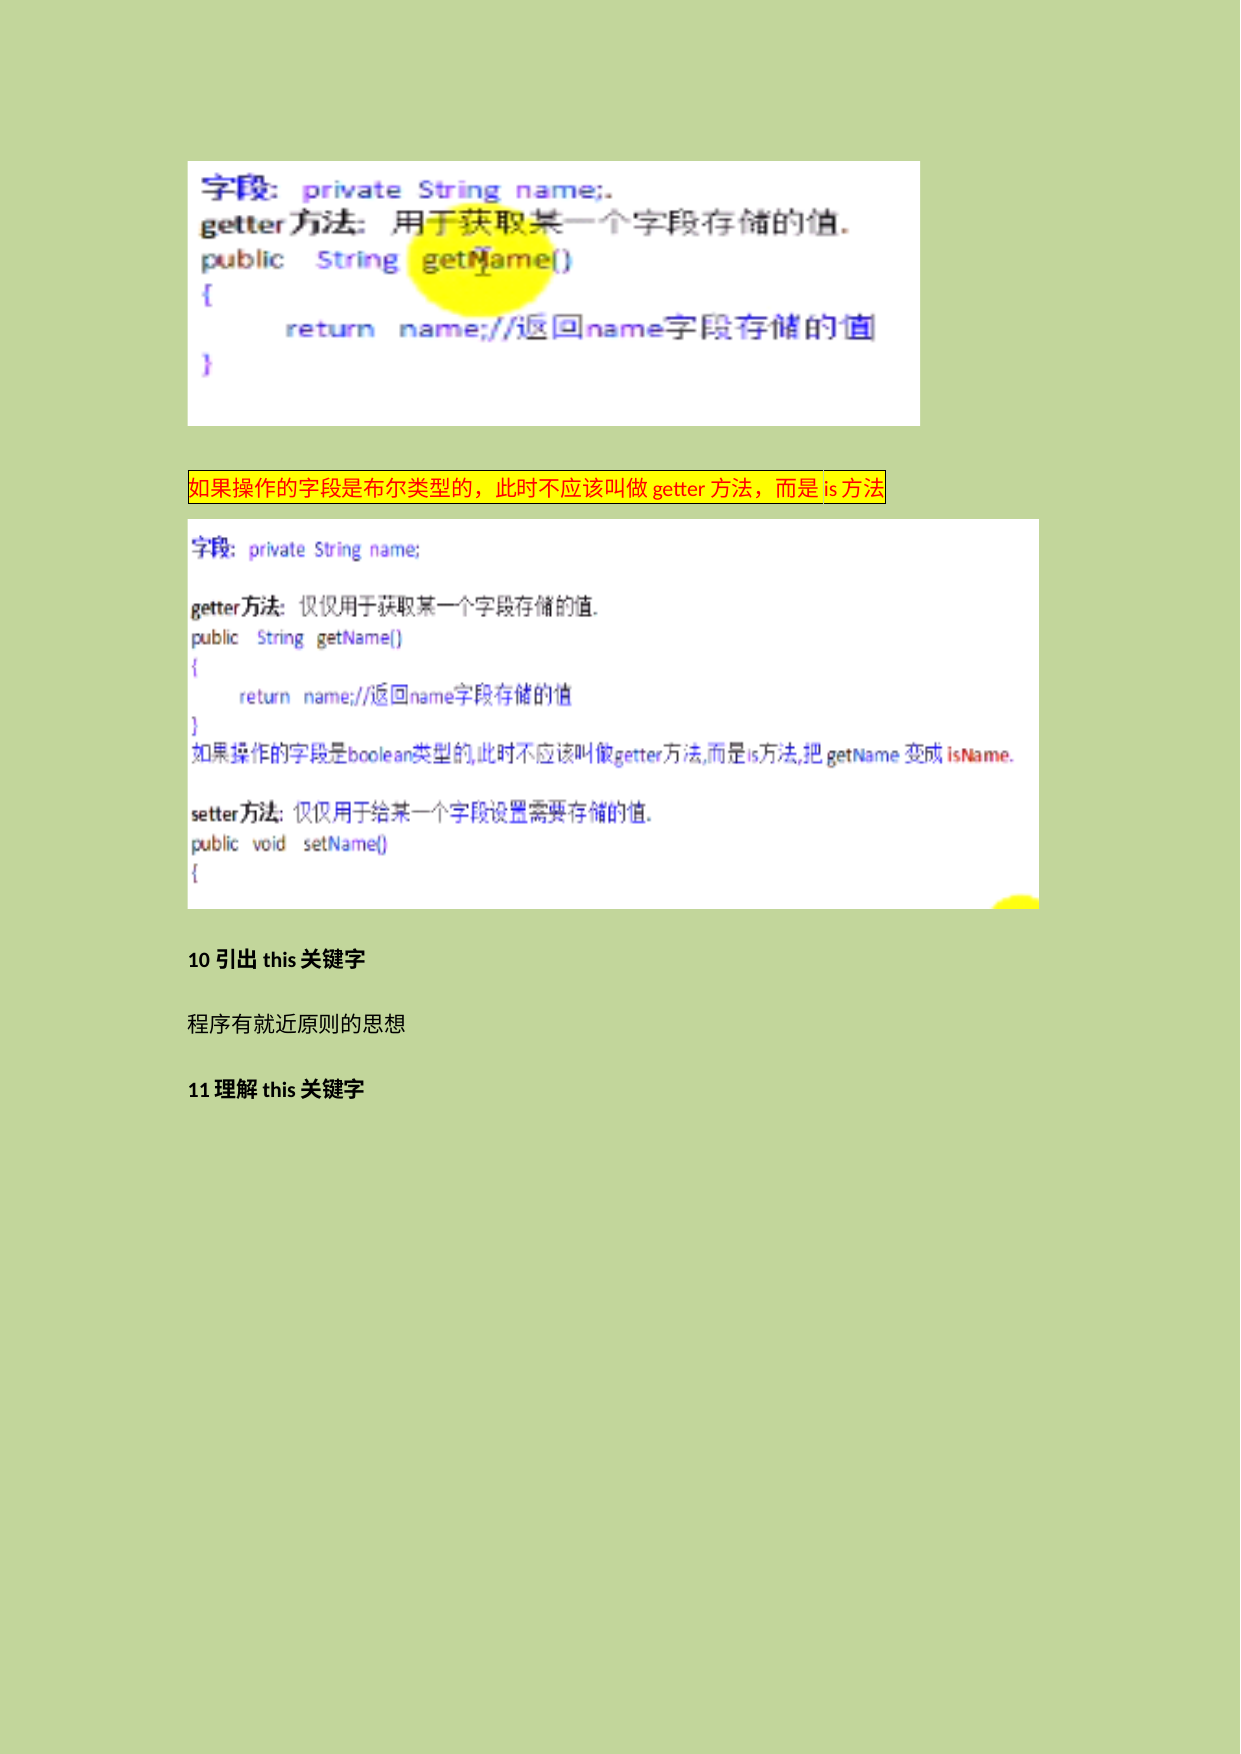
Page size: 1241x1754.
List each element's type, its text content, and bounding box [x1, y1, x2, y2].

text 10 引出this关键字 [187, 942, 1053, 974]
picture [187, 161, 921, 426]
text 11理解this关键字 [187, 1072, 1053, 1104]
picture [187, 519, 1039, 909]
text 程序有就近原则的思想 [187, 1007, 1053, 1039]
text 如果操作的字段是布尔类型的，此时不应该叫做getter方法，而是is方法 [187, 454, 1053, 519]
